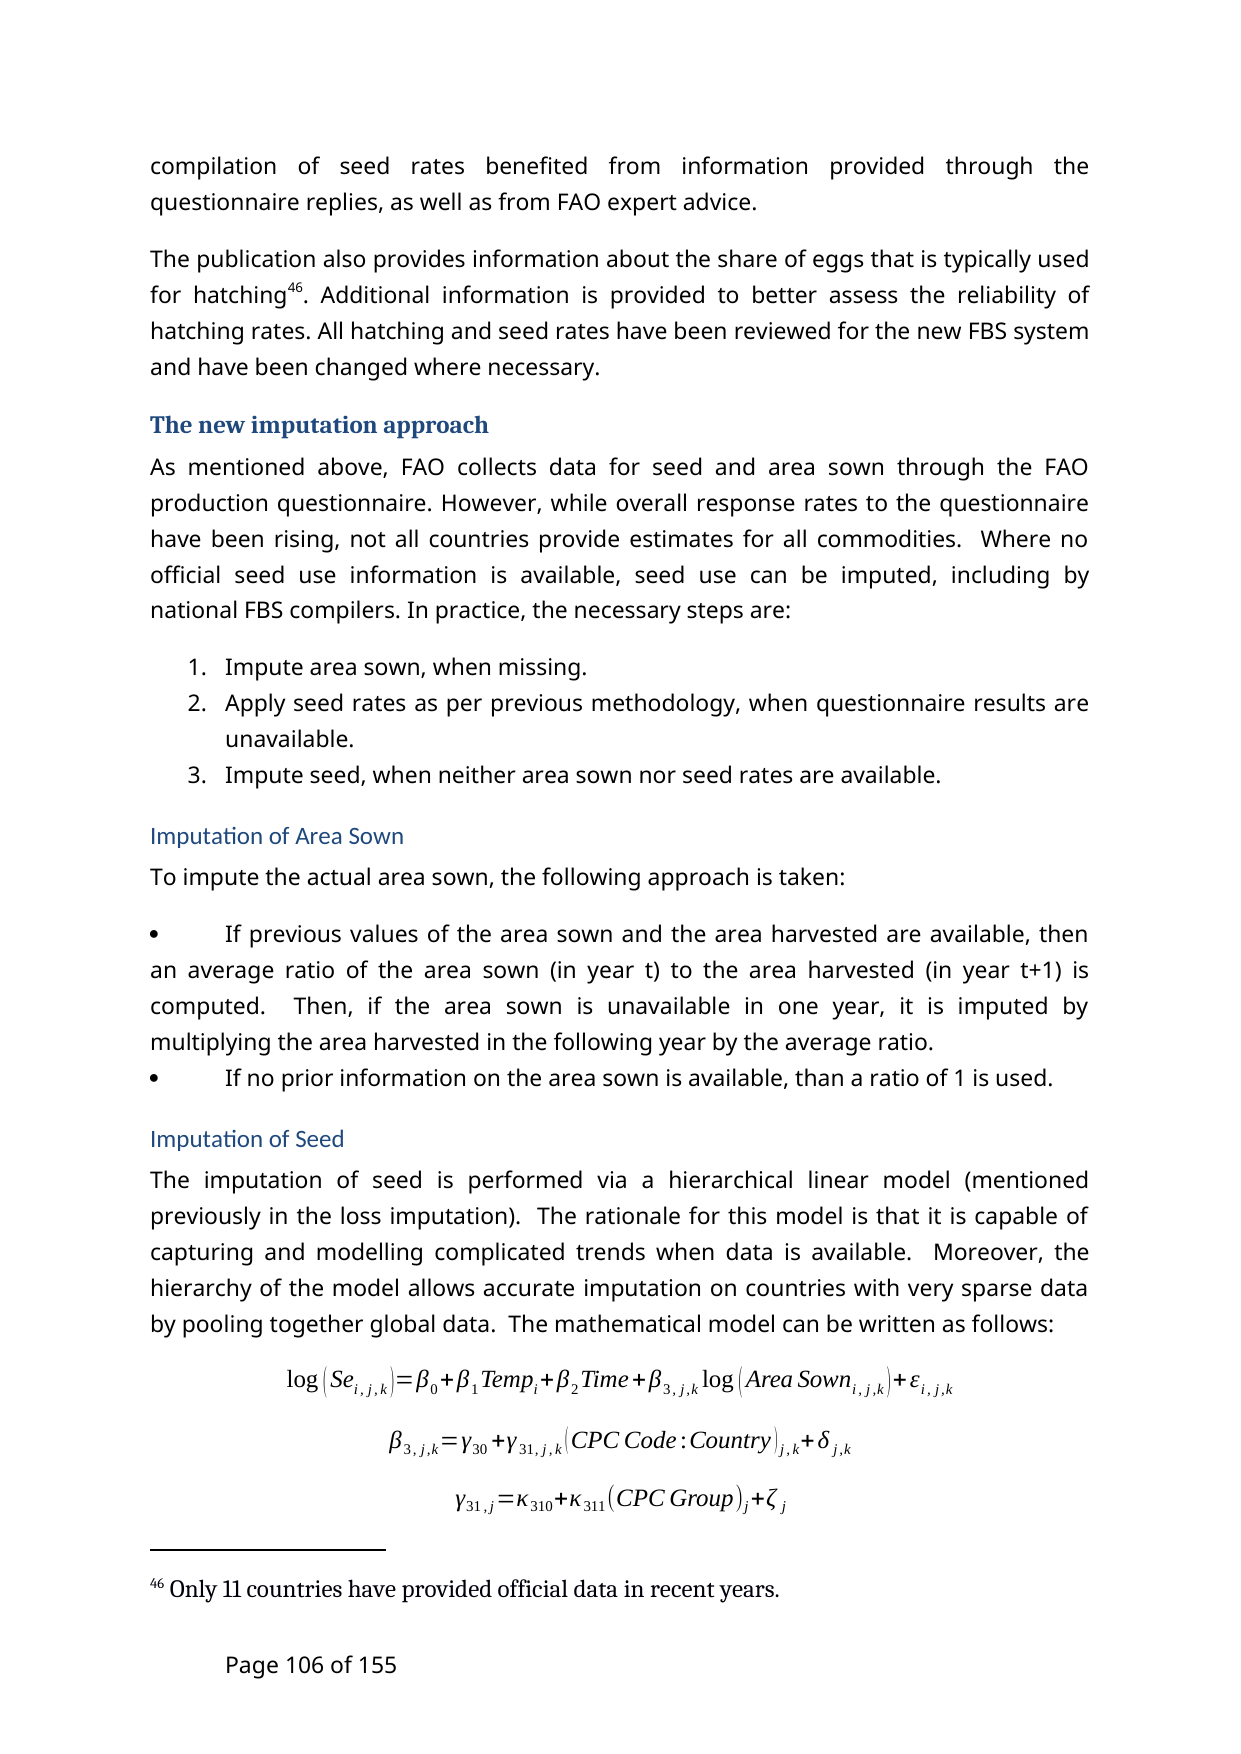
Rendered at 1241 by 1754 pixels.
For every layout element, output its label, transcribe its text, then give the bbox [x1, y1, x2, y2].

list If previous values of the area sown and the area harvested are available, then an average ratio of the area sown (in year t) to the area harvested (in year t+1) is computed. Then, if the area sown is unavailable in one year, it is imputed by multiplying the area harvested in the following year by the average ratio. [150, 918, 1090, 1057]
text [150, 150, 1090, 217]
text The publication also provides information about the share of eggs that is typically used for hatching. Additional information is provided to better assess the reliability of hatching rates. All hatching and seed rates have been reviewed for the new FBS system and have been changed where necessary. [150, 243, 1090, 382]
subtitle The new imputation approach [150, 411, 1090, 440]
text To impute the actual area sown, the following approach is taken: [150, 861, 1090, 892]
subtitle Imputation of Seed [150, 1123, 1090, 1153]
list If no prior information on the area sown is available, than a ratio of 1 is used. [150, 1062, 1090, 1093]
subtitle Imputation of Area Sown [150, 820, 1090, 851]
text As mentioned above, FAO collects data for seed and area sown through the FAO production questionnaire. However, while overall response rates to the questionnaire have been rising, not all countries provide estimates for all commodities. Where no official seed use information is available, seed use can be imputed, including by national FBS compilers. In practice, the necessary steps are: [150, 451, 1090, 626]
list Impute seed, when neither area sown nor seed rates are available. [187, 759, 1090, 790]
list Impute area sown, when missing. [187, 651, 1090, 682]
text The imputation of seed is performed via a hierarchical linear model (mentioned previously in the loss imputation). The rationale for this model is that it is capable of capturing and modelling complicated trends when data is available. Moreover, the hierarchy of the model allows accurate imputation on countries with very sparse data by pooling together global data. The mathematical model can be written as follows: [150, 1164, 1090, 1339]
list Apply seed rates as per previous methodology, when questionnaire results are unavailable. [187, 687, 1090, 754]
